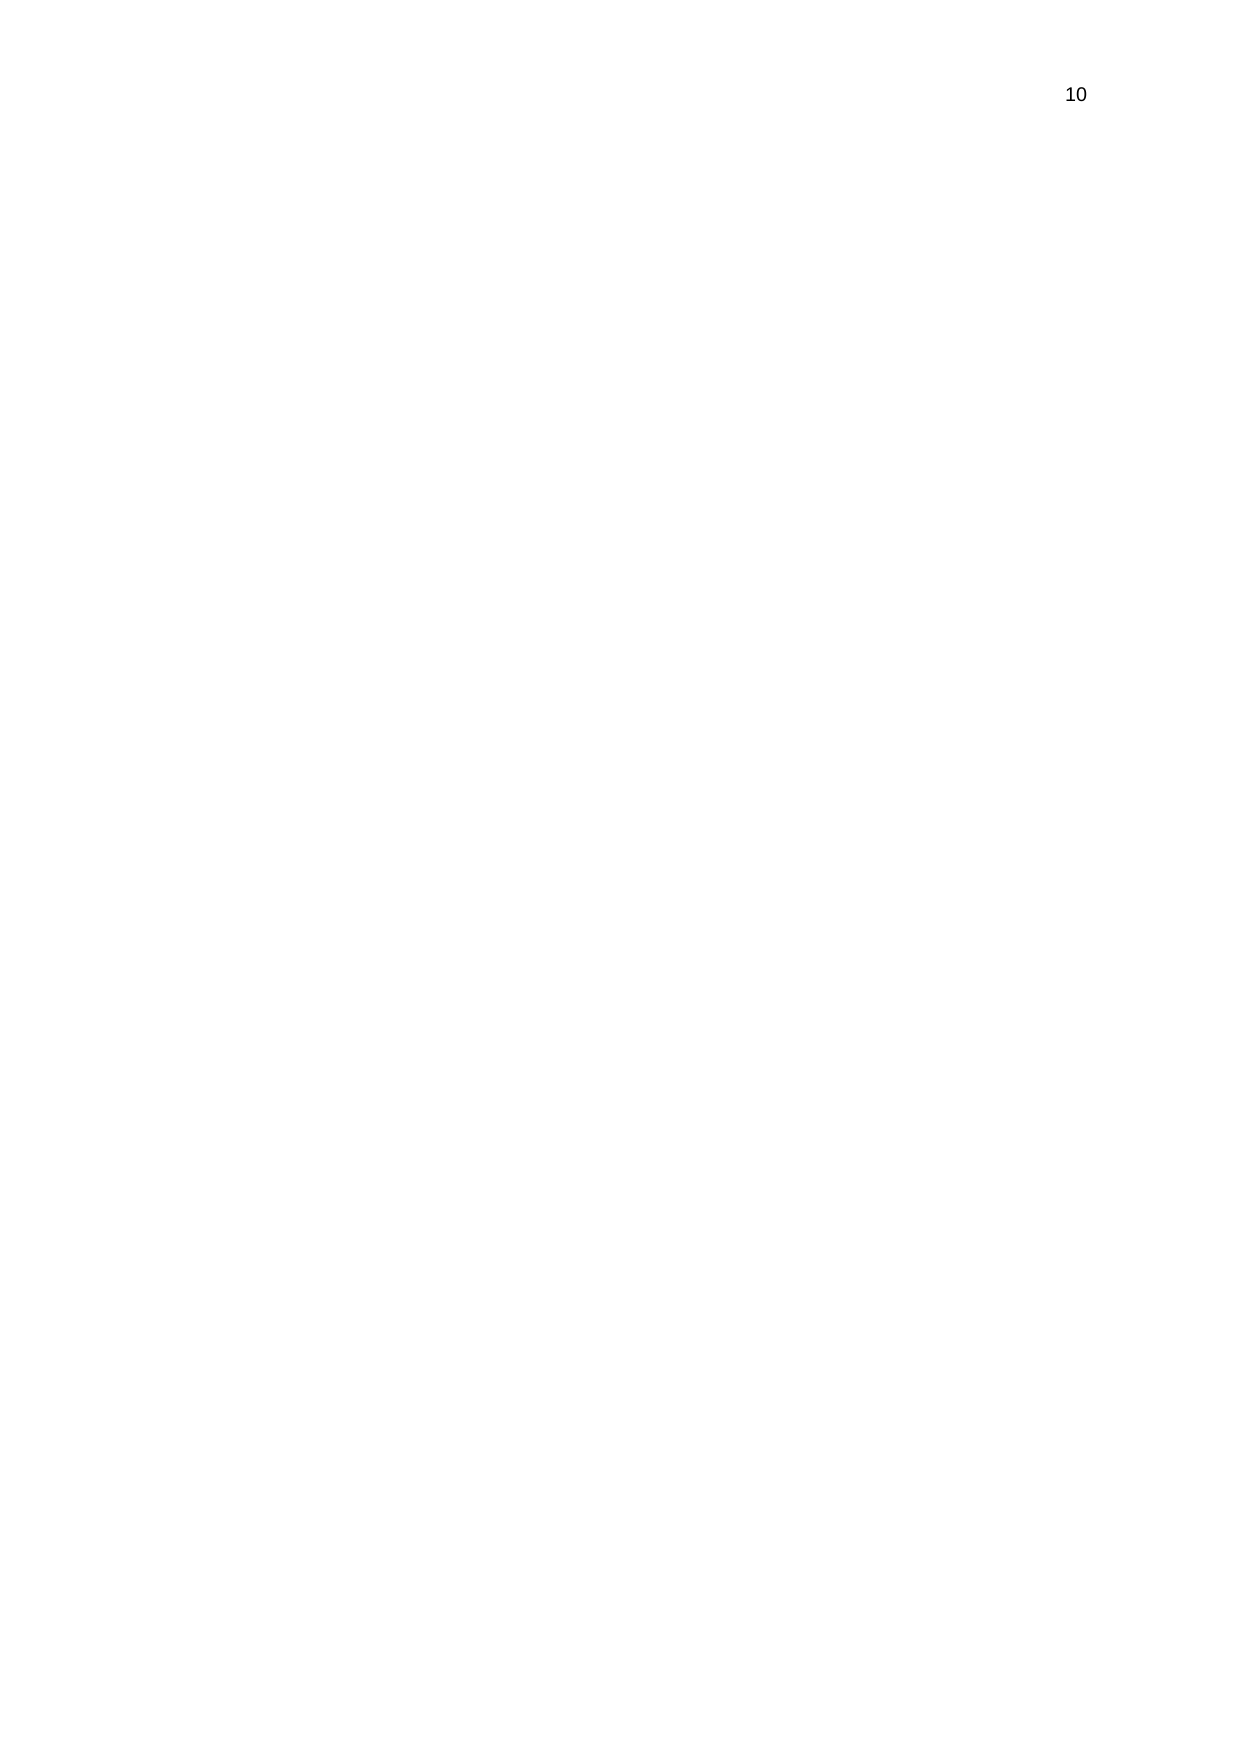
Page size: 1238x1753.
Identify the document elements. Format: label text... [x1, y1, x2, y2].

text 10 [1065, 82, 1087, 105]
